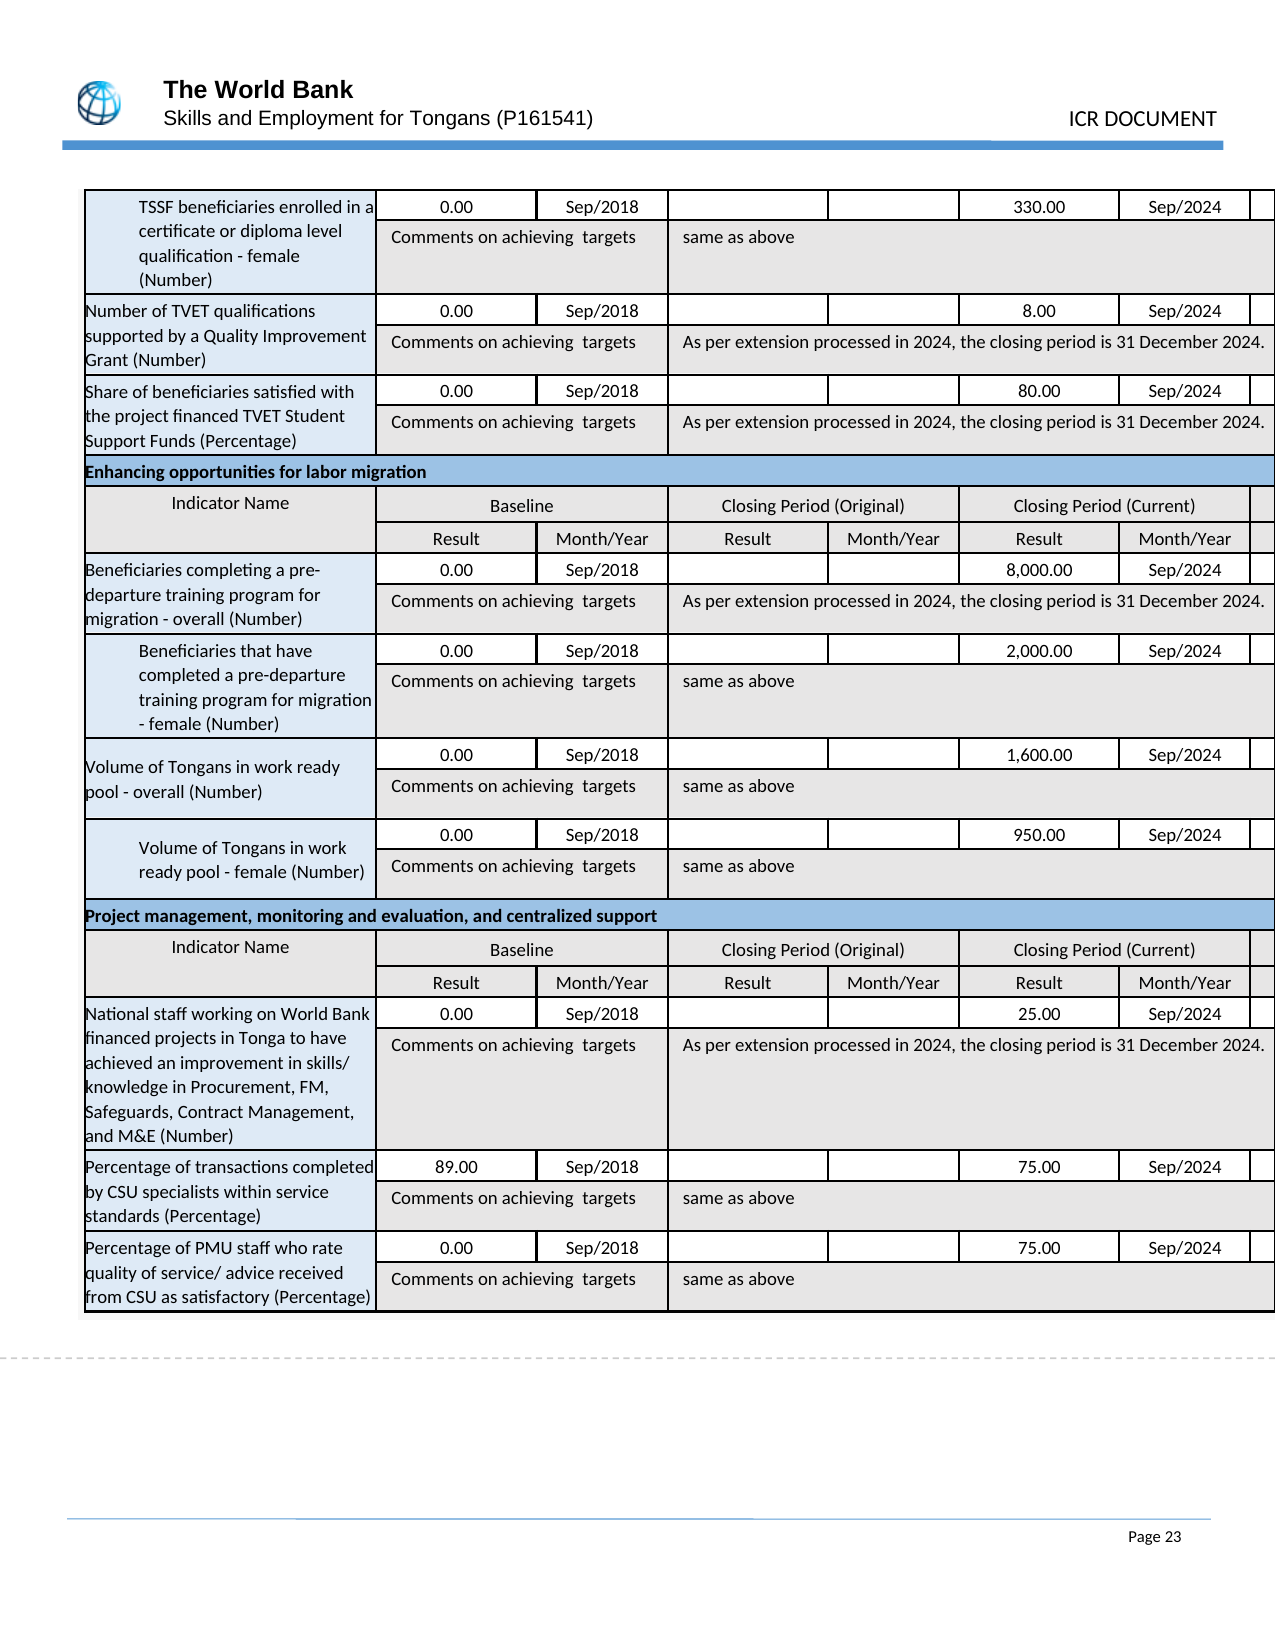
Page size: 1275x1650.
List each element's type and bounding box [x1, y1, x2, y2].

picture [77, 81, 121, 125]
